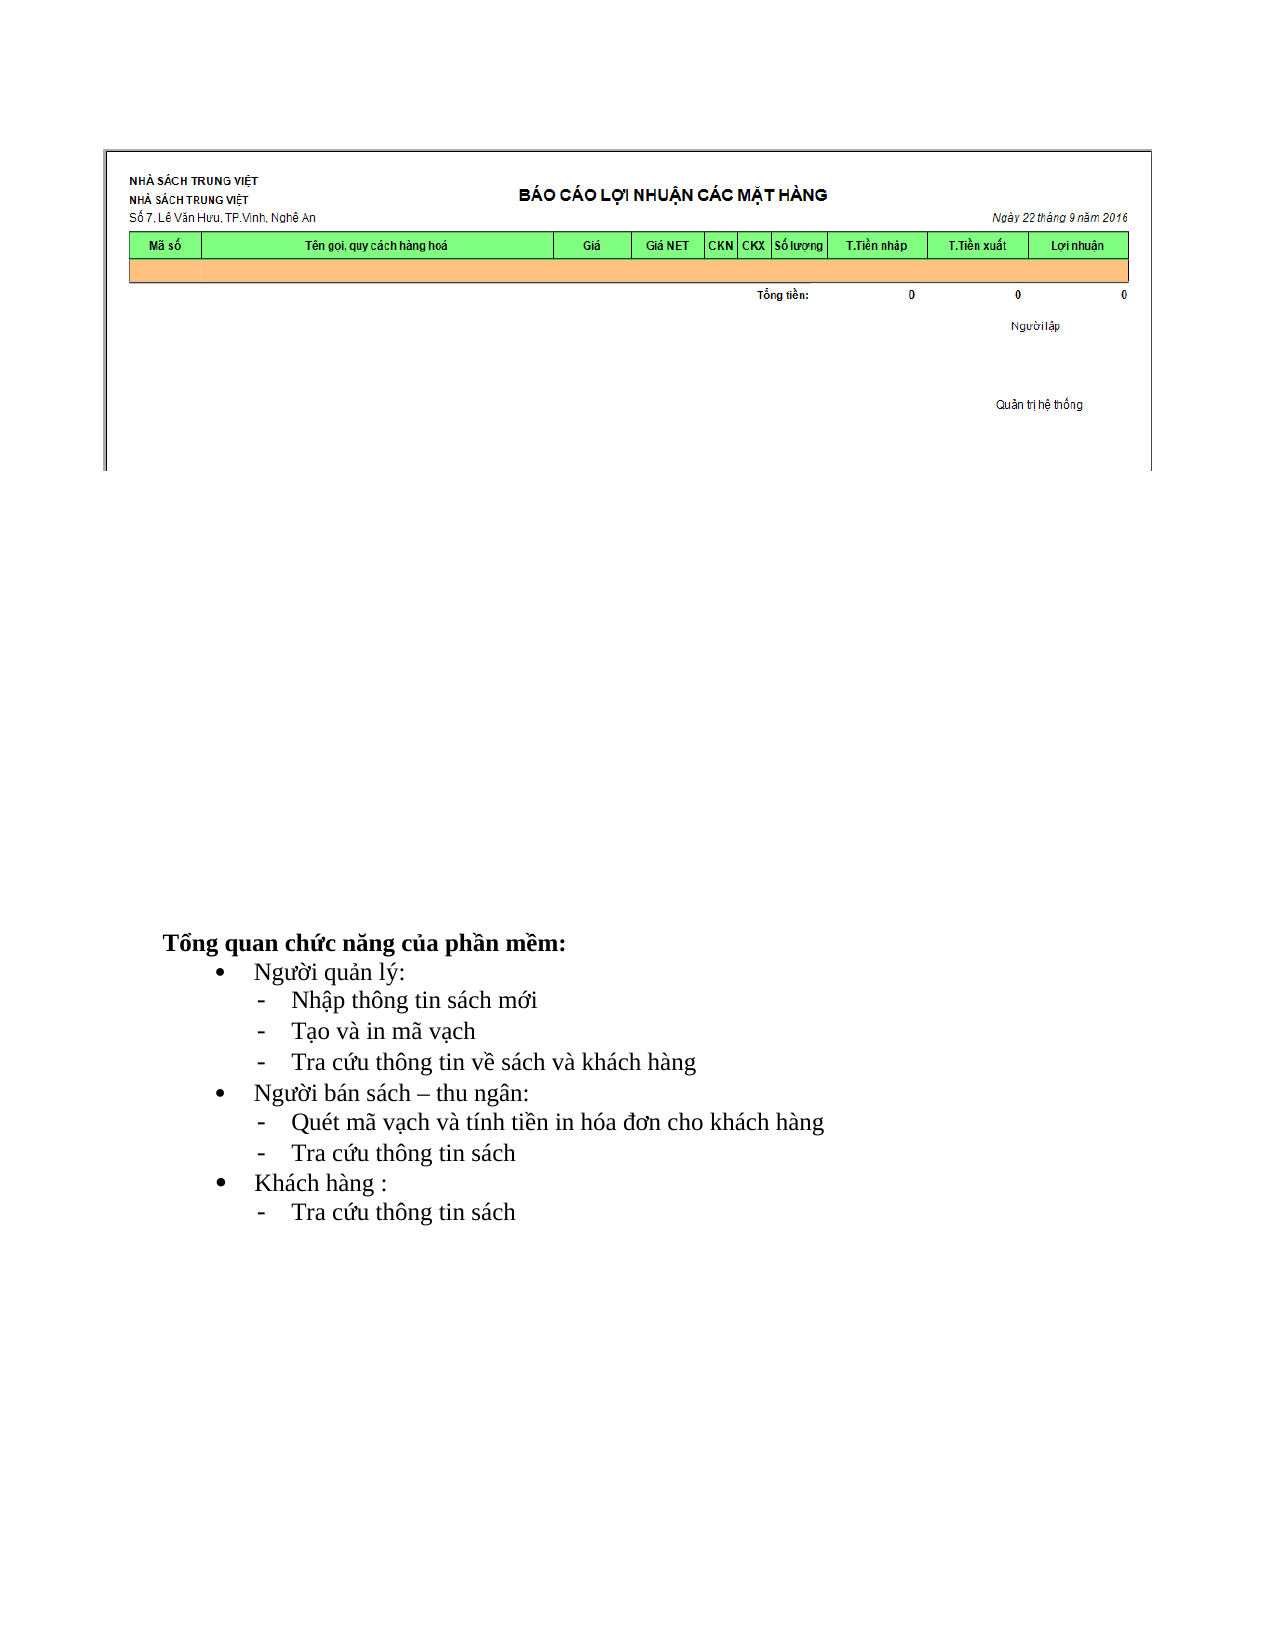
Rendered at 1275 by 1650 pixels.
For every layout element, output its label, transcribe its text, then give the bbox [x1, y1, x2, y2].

list Quét mã vạch và tính tiền in hóa đơn cho khách hàng [253, 1107, 1152, 1138]
list Khách hàng : [217, 1168, 1152, 1197]
list Tra cứu thông tin sách [253, 1197, 1152, 1228]
list Tra cứu thông tin về sách và khách hàng [253, 1047, 1152, 1078]
list Người bán sách – thu ngân: [216, 1078, 1152, 1107]
list Người quản lý: [216, 957, 1152, 986]
text Tổng quan chức năng của phần mềm: [103, 928, 1152, 957]
list Tạo và in mã vạch [253, 1016, 1152, 1047]
list Nhập thông tin sách mới [253, 986, 1152, 1016]
picture [103, 149, 1152, 471]
list Tra cứu thông tin sách [253, 1138, 1152, 1168]
